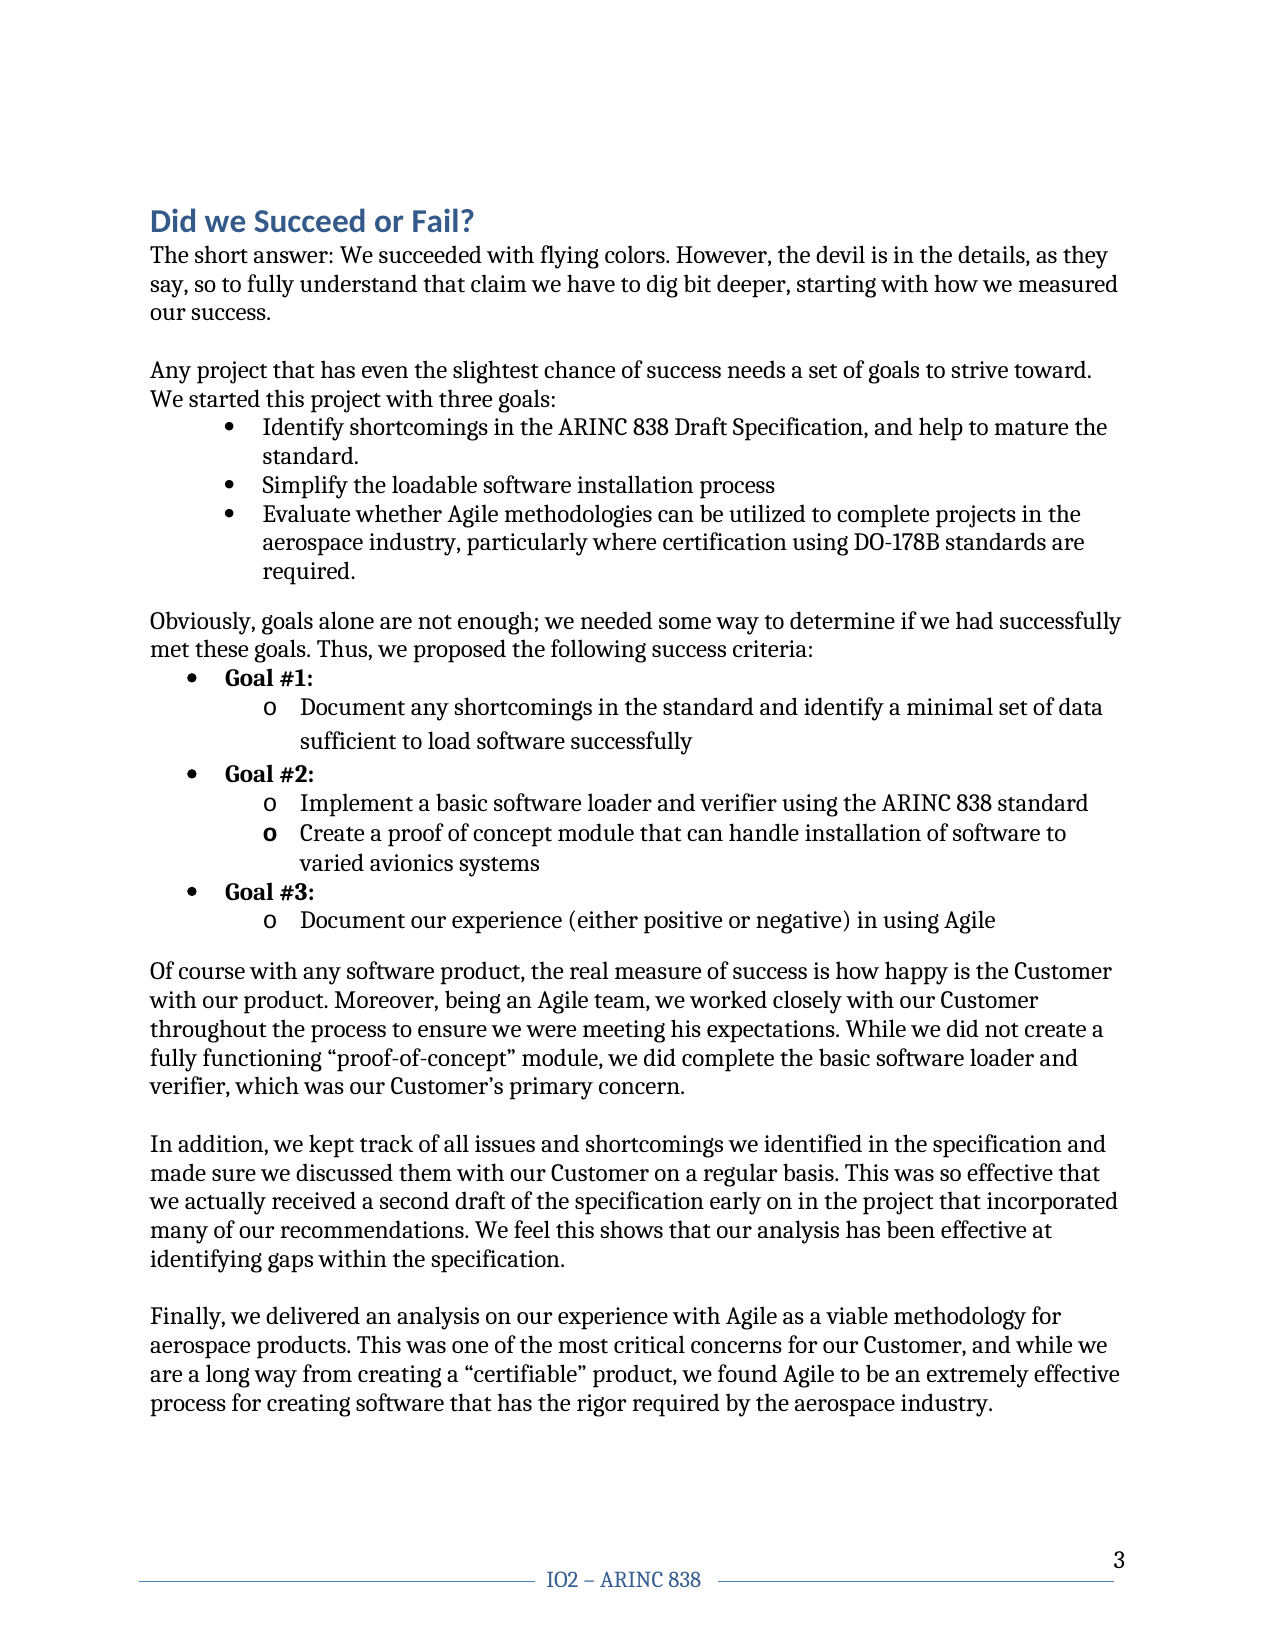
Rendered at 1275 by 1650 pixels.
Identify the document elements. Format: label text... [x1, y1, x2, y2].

list Document our experience (either positive or negative) in using Agile [262, 906, 1125, 936]
list Goal #3: [187, 878, 1125, 906]
subtitle Did we Succeed or Fail? [150, 200, 1125, 241]
list Goal #2: [187, 760, 1125, 789]
list Evaluate whether Agile methodologies can be utilized to complete projects in the aerospace industry, particularly where certification using DO-178B standards are required. [225, 499, 1125, 586]
text In addition, we kept track of all issues and shortcomings we identified in the specification and made sure we discussed them with our Customer on a regular basis. This was so effective that we actually received a second draft of the specification early on in the project that incorporated many of our recommendations. We feel this shows that our analysis has been effective at identifying gaps within the specification. [150, 1130, 1125, 1273]
text Obviously, goals alone are not enough; we needed some way to determine if we had successfully met these goals. Thus, we proposed the following success criteria: [150, 607, 1125, 664]
list Create a proof of concept module that can handle installation of software to varied avionics systems [262, 819, 1125, 878]
list Simplify the loadable software installation process [225, 471, 1125, 499]
list Document any shortcomings in the standard and identify a minimal set of data sufficient to load software successfully [262, 693, 1125, 756]
text The short answer: We succeeded with flying colors. However, the devil is in the details, as they say, so to fully understand that claim we have to dig bit deeper, starting with how we measured our success. [150, 241, 1125, 327]
list Goal #1: [187, 664, 1125, 693]
list Identify shortcomings in the ARINC 838 Draft Specification, and help to mature the standard. [225, 413, 1125, 471]
text Of course with any software product, the real measure of success is how happy is the Customer with our product. Moreover, being an Agile team, we worked closely with our Customer throughout the process to ensure we were meeting his expectations. While we did not create a fully functioning “proof-of-concept” module, we did complete the basic software loader and verifier, which was our Customer’s primary concern. [150, 957, 1125, 1101]
text Any project that has even the slightest chance of success needs a set of goals to strive toward. We started this project with three goals: [150, 356, 1125, 413]
text Finally, we delivered an analysis on our experience with Agile as a viable methodology for aerospace products. This was one of the most critical concerns for our Customer, and while we are a long way from creating a “certifiable” product, we found Agile to be an extremely effective process for creating software that has the rigor required by the aerospace industry. [150, 1302, 1125, 1417]
list Implement a basic software loader and verifier using the ARINC 838 standard [262, 789, 1125, 819]
